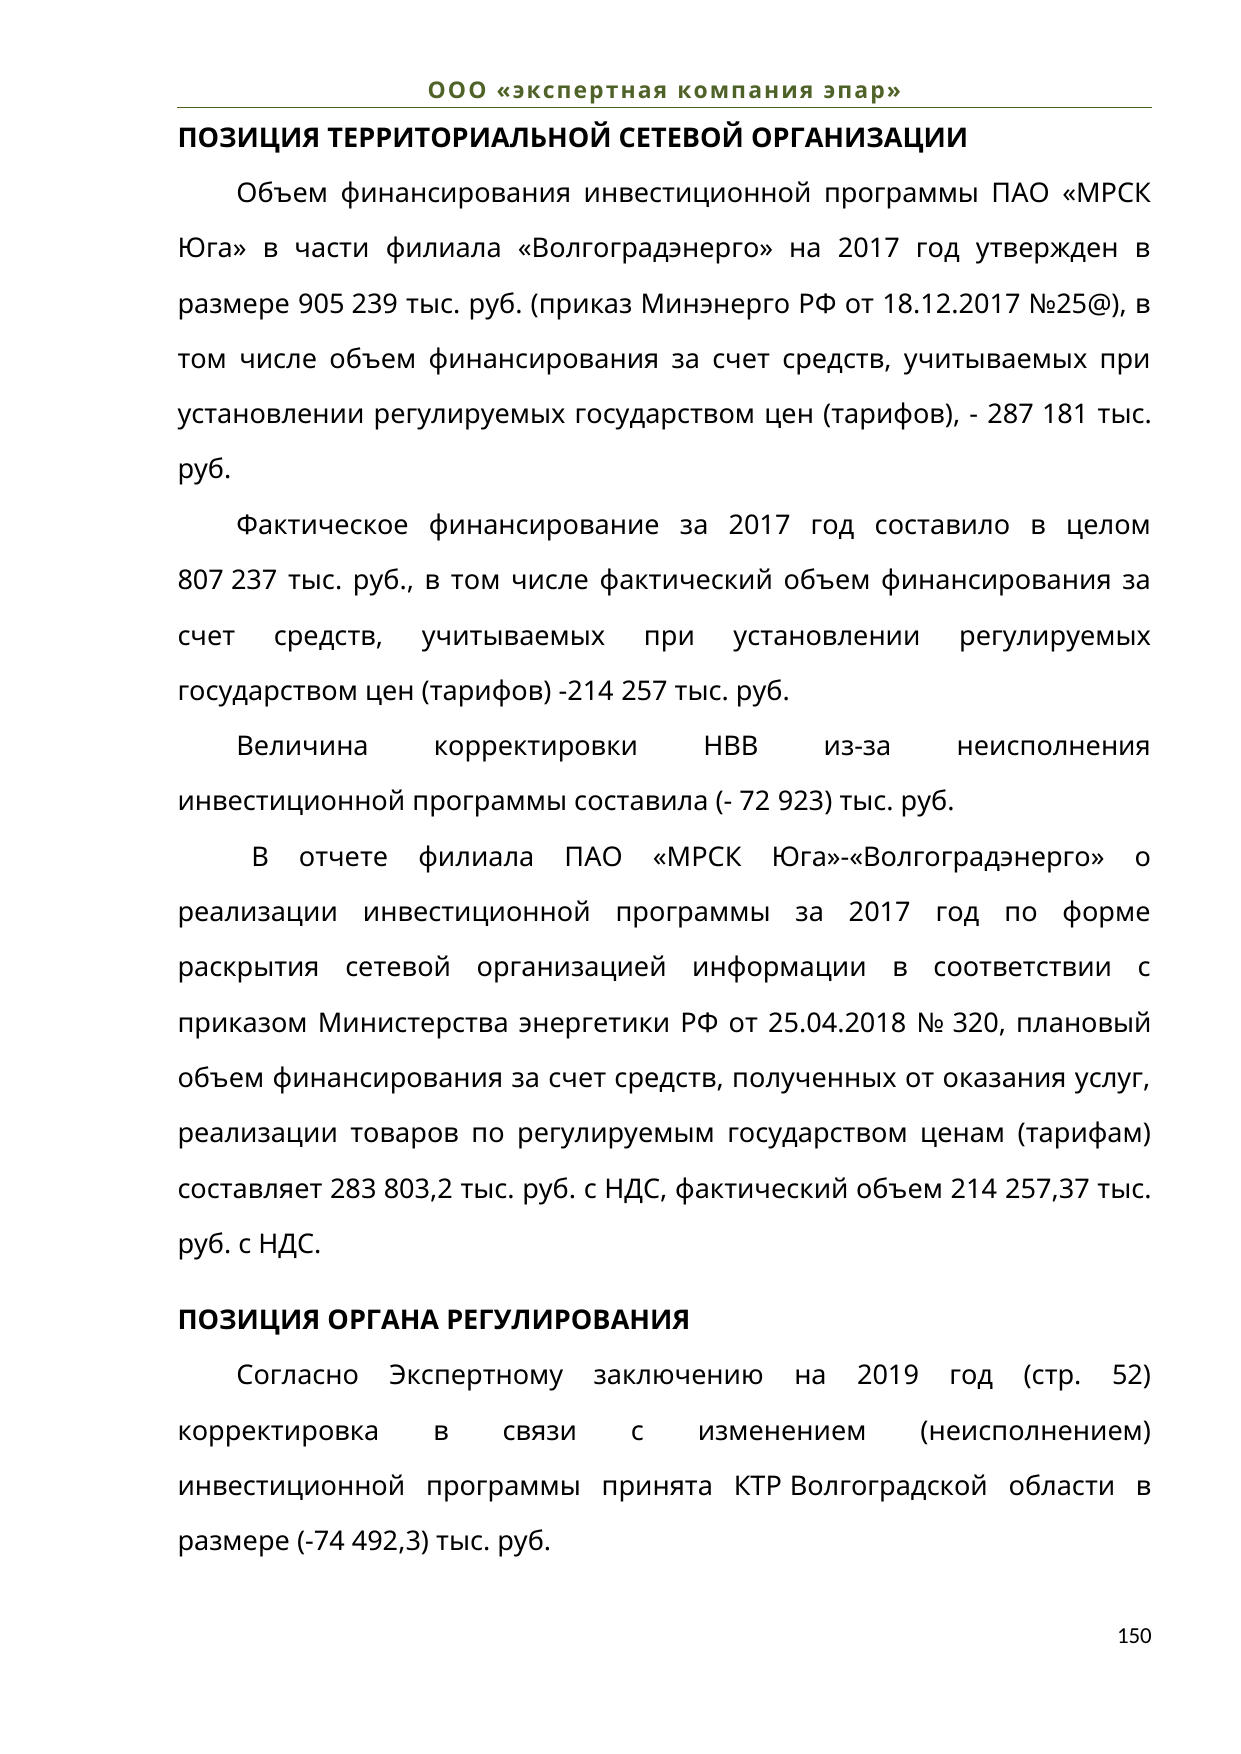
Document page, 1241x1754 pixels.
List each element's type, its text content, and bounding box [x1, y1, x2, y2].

text ПОЗИЦИЯ ТЕРРИТОРИАЛЬНОЙ СЕТЕВОЙ ОРГАНИЗАЦИИ [177, 118, 1152, 155]
text Объем финансирования инвестиционной программы ПАО «МРСК Юга» в части филиала «Волгоградэнерго» на 2017 год утвержден в размере 905 239 тыс. руб. (приказ Минэнерго РФ от 18.12.2017 №25@), в том числе объем финансирования за счет средств, учитываемых при установлении регулируемых государством цен (тарифов), - 287 181 тыс. руб. [177, 173, 1152, 487]
text Фактическое финансирование за 2017 год составило в целом 807 237 тыс. руб., в том числе фактический объем финансирования за счет средств, учитываемых при установлении регулируемых государством цен (тарифов) -214 257 тыс. руб. [177, 505, 1152, 708]
text Величина корректировки НВВ из-за неисполнения инвестиционной программы составила (- 72 923) тыс. руб. [177, 727, 1152, 819]
text ПОЗИЦИЯ ОРГАНА РЕГУЛИРОВАНИЯ [177, 1301, 1152, 1337]
text Согласно Экспертному заключению на 2019 год (стр. 52) корректировка в связи с изменением (неисполнением) инвестиционной программы принята КТР Волгоградской области в размере (-74 492,3) тыс. руб. [177, 1356, 1152, 1559]
text В отчете филиала ПАО «МРСК Юга»-«Волгоградэнерго» о реализации инвестиционной программы за 2017 год по форме раскрытия сетевой организацией информации в соответствии с приказом Министерства энергетики РФ от 25.04.2018 № 320, плановый объем финансирования за счет средств, полученных от оказания услуг, реализации товаров по регулируемым государством ценам (тарифам) составляет 283 803,2 тыс. руб. с НДС, фактический объем 214 257,37 тыс. руб. с НДС. [177, 837, 1152, 1261]
